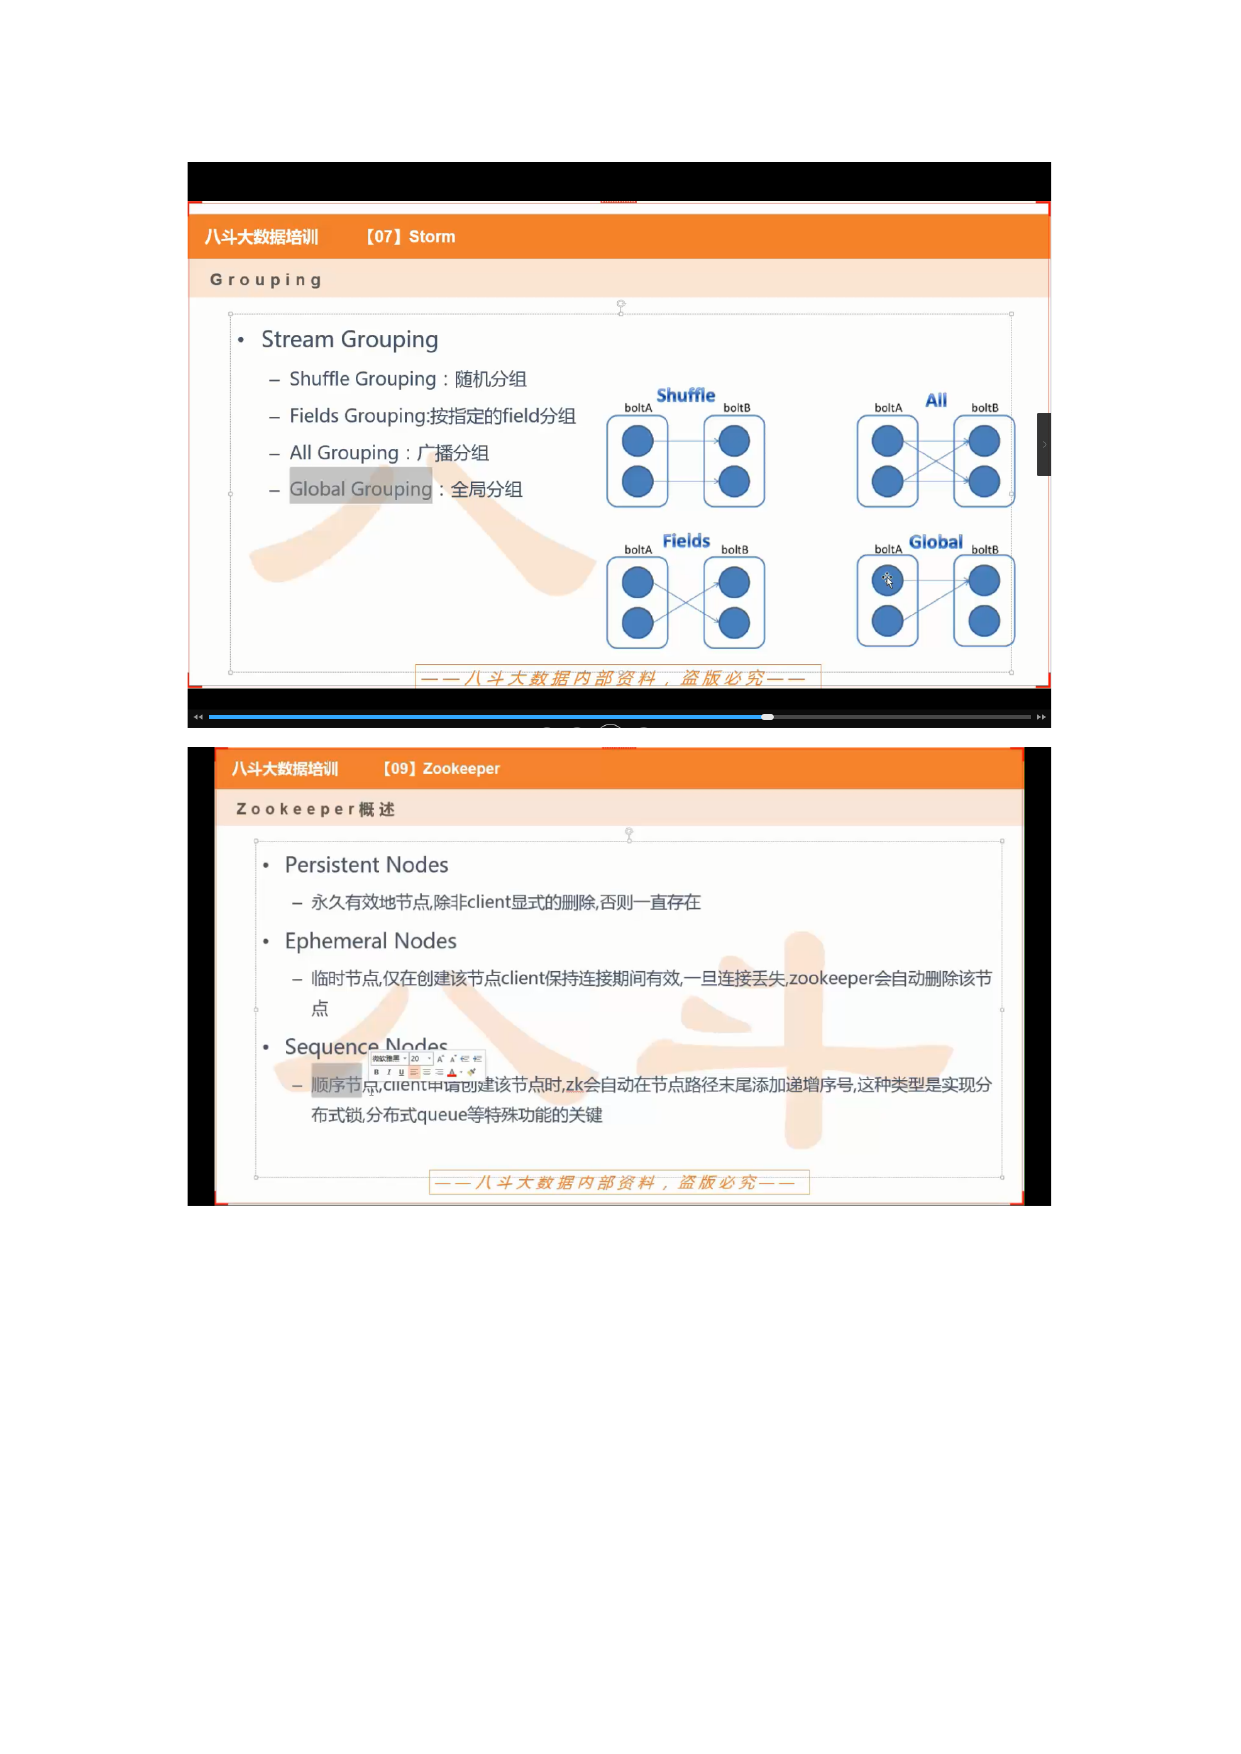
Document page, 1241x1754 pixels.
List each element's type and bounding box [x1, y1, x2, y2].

picture [187, 162, 1052, 728]
picture [187, 747, 1052, 1206]
